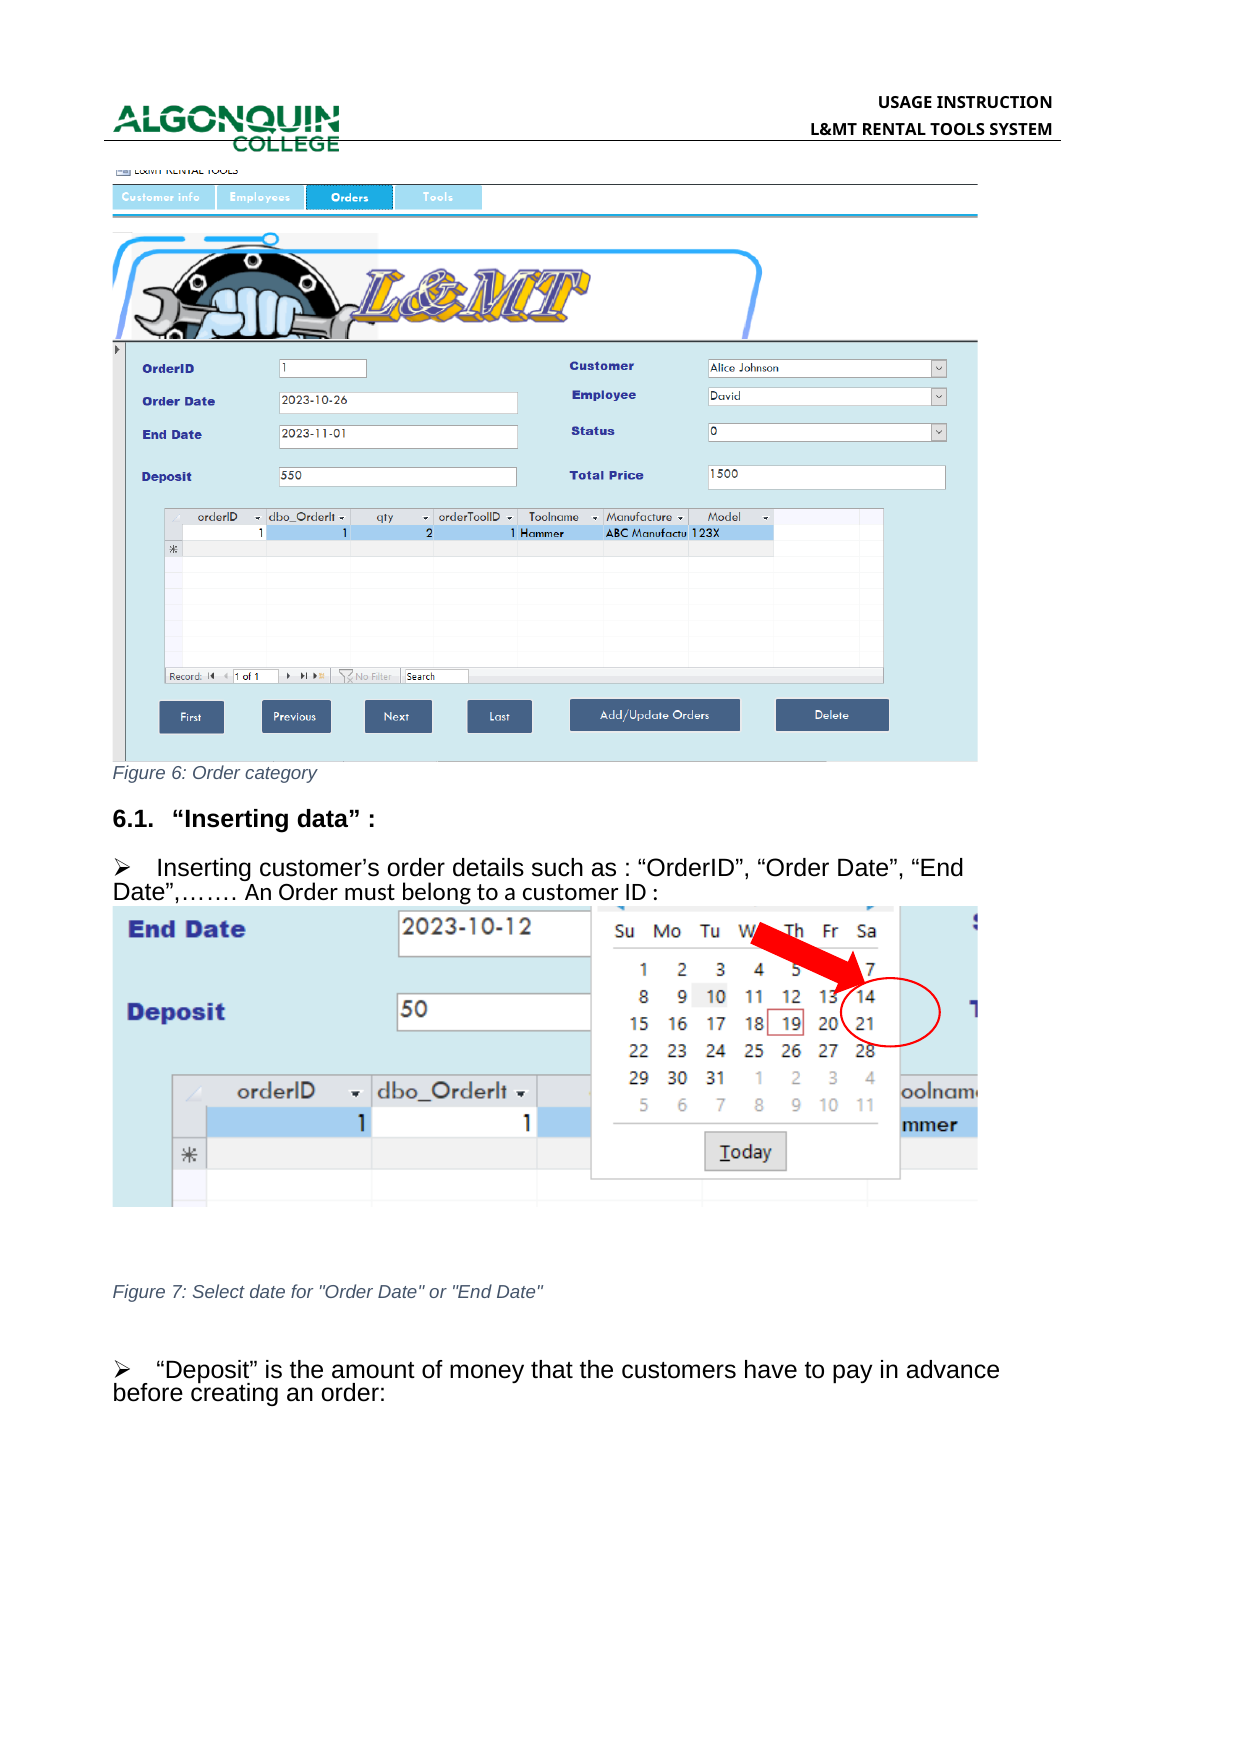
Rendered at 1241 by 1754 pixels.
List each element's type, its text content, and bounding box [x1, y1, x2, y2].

list “Deposit” is the amount of money that the customers have to pay in advance before creating an order: [112, 1360, 1034, 1407]
subtitle “Inserting data” : [112, 804, 1053, 833]
picture [112, 906, 978, 1207]
list Inserting customer’s order details such as : “OrderID”, “Order Date”, “End Date”,……. An Order must belong to a customer ID : [112, 858, 1034, 906]
picture [112, 141, 341, 166]
picture [112, 170, 978, 762]
picture [112, 88, 341, 140]
